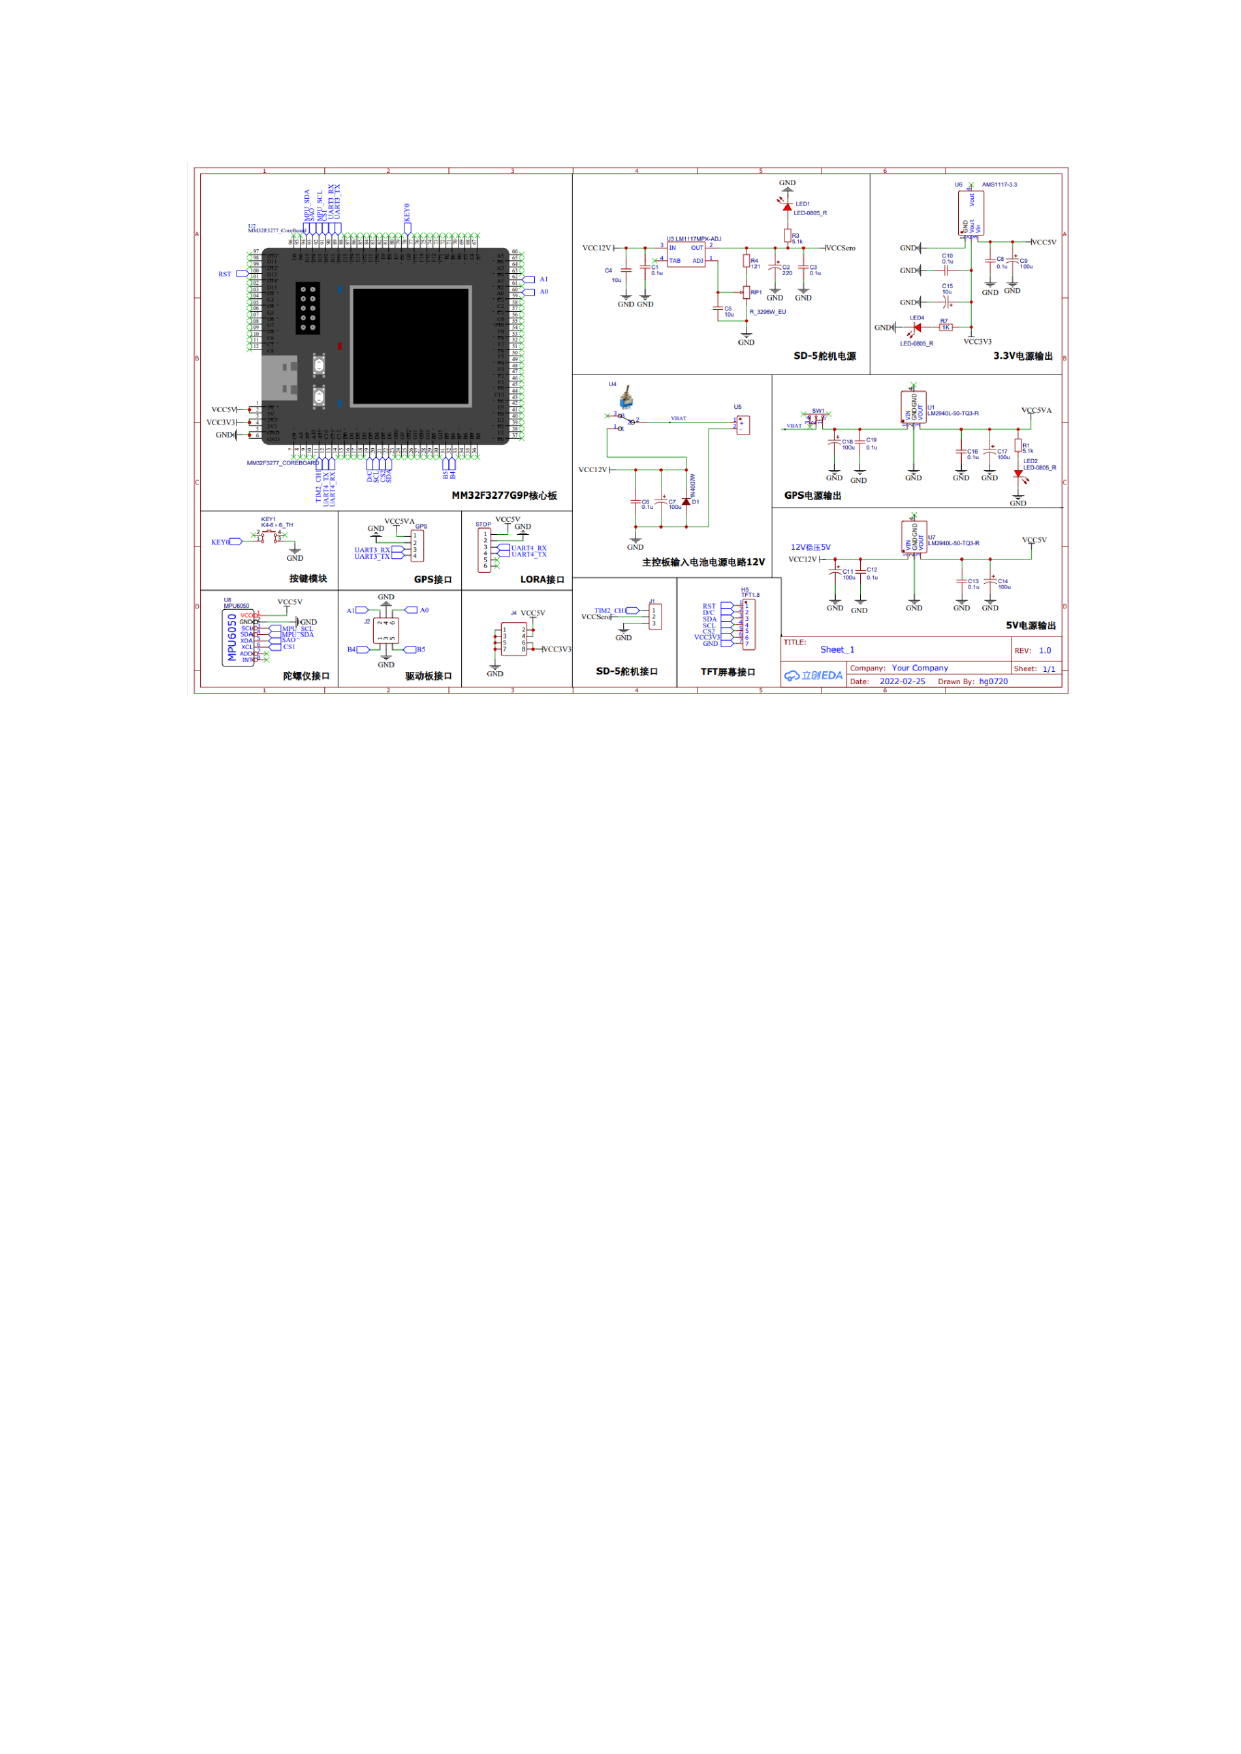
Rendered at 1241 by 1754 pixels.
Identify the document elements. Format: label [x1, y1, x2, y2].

picture [187, 162, 1071, 696]
